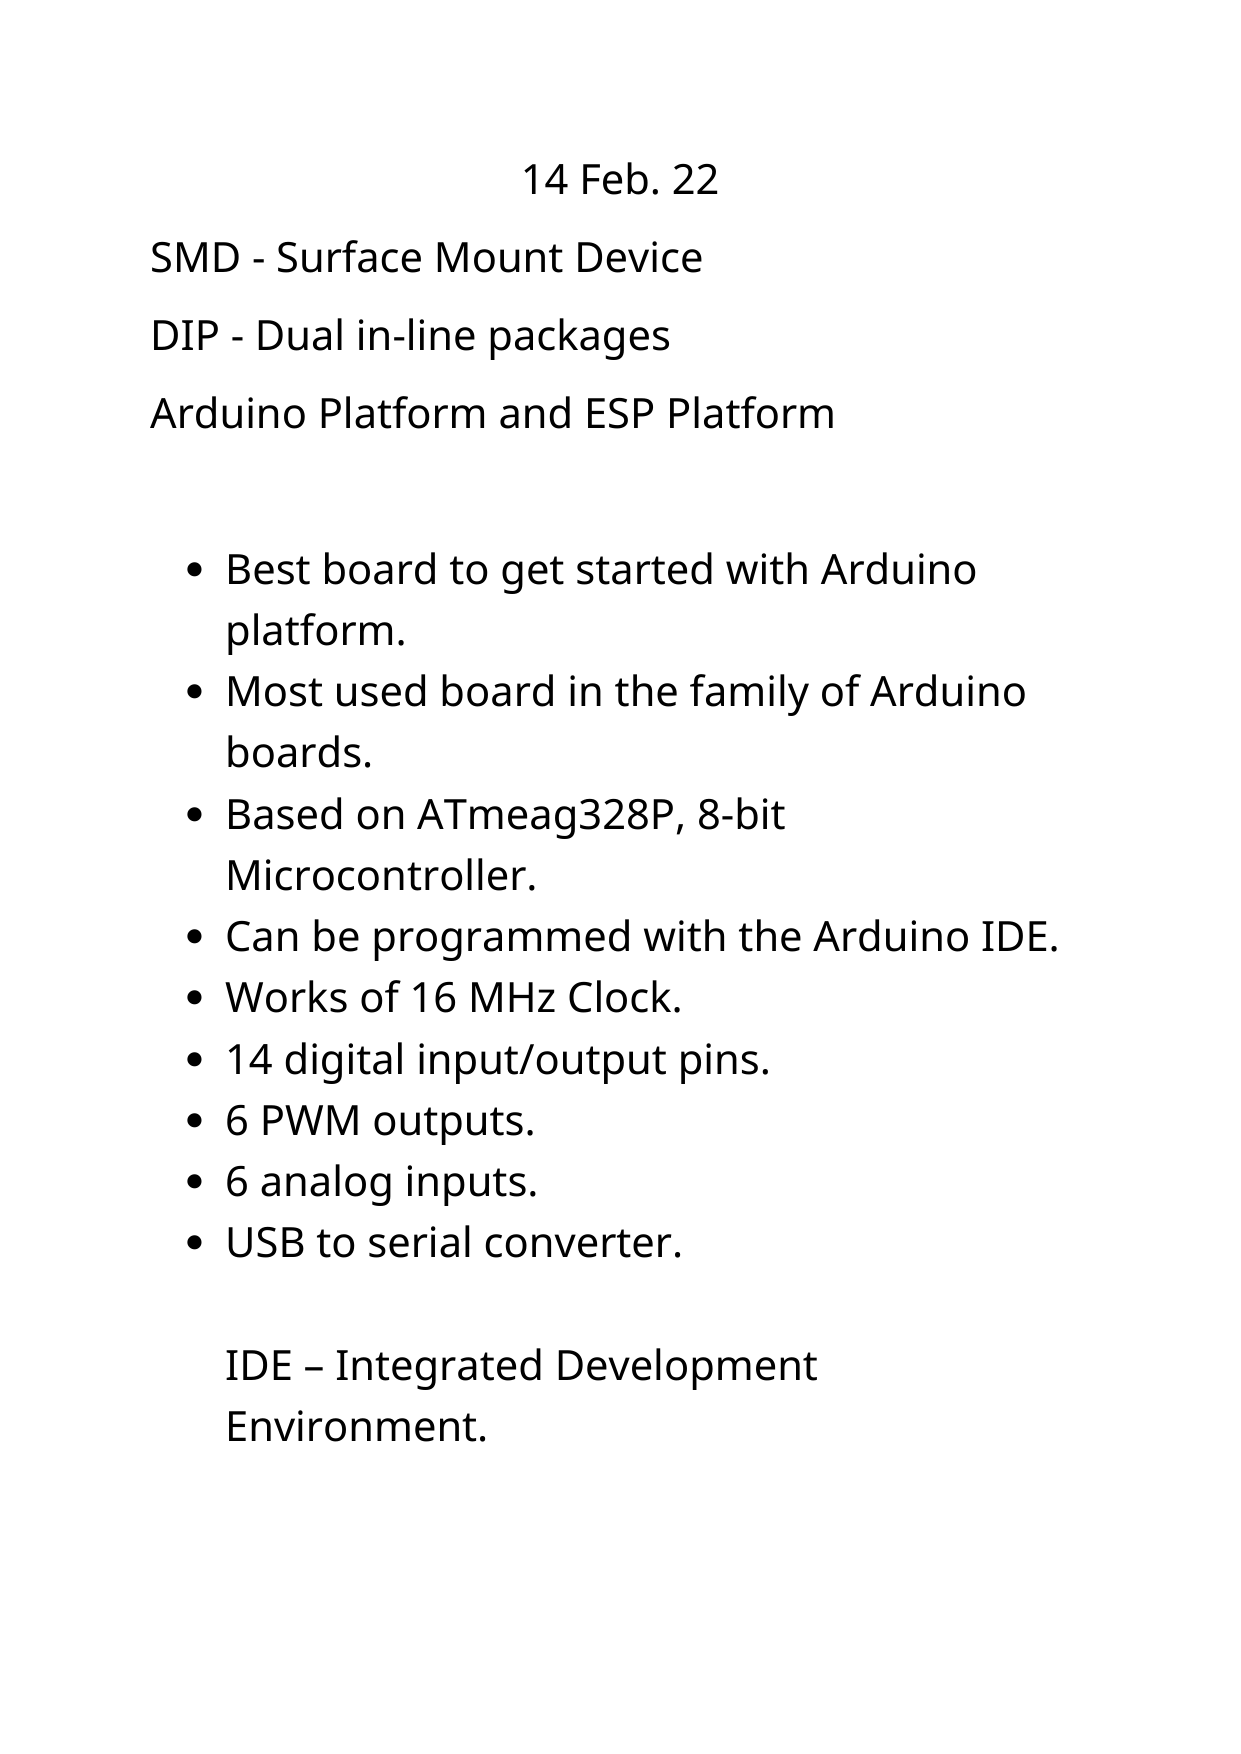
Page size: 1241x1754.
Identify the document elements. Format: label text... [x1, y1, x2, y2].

list USB to serial converter. [187, 1213, 1090, 1270]
list Most used board in the family of Arduino boards. [187, 662, 1090, 780]
text 14 Feb. 22 [150, 150, 1090, 207]
list IDE – Integrated Development Environment. [225, 1336, 1090, 1454]
text DIP - Dual in-line packages [150, 306, 1090, 363]
list 14 digital input/output pins. [187, 1029, 1090, 1086]
list Best board to get started with Arduino platform. [187, 539, 1090, 658]
text Arduino Platform and ESP Platform [150, 384, 1090, 441]
list Works of 16 MHz Clock. [187, 968, 1090, 1025]
list Can be programmed with the Arduino IDE. [187, 907, 1090, 964]
list 6 analog inputs. [187, 1152, 1090, 1209]
list Based on ATmeag328P, 8-bit Microcontroller. [187, 784, 1090, 903]
text SMD - Surface Mount Device [150, 228, 1090, 285]
list 6 PWM outputs. [187, 1091, 1090, 1148]
